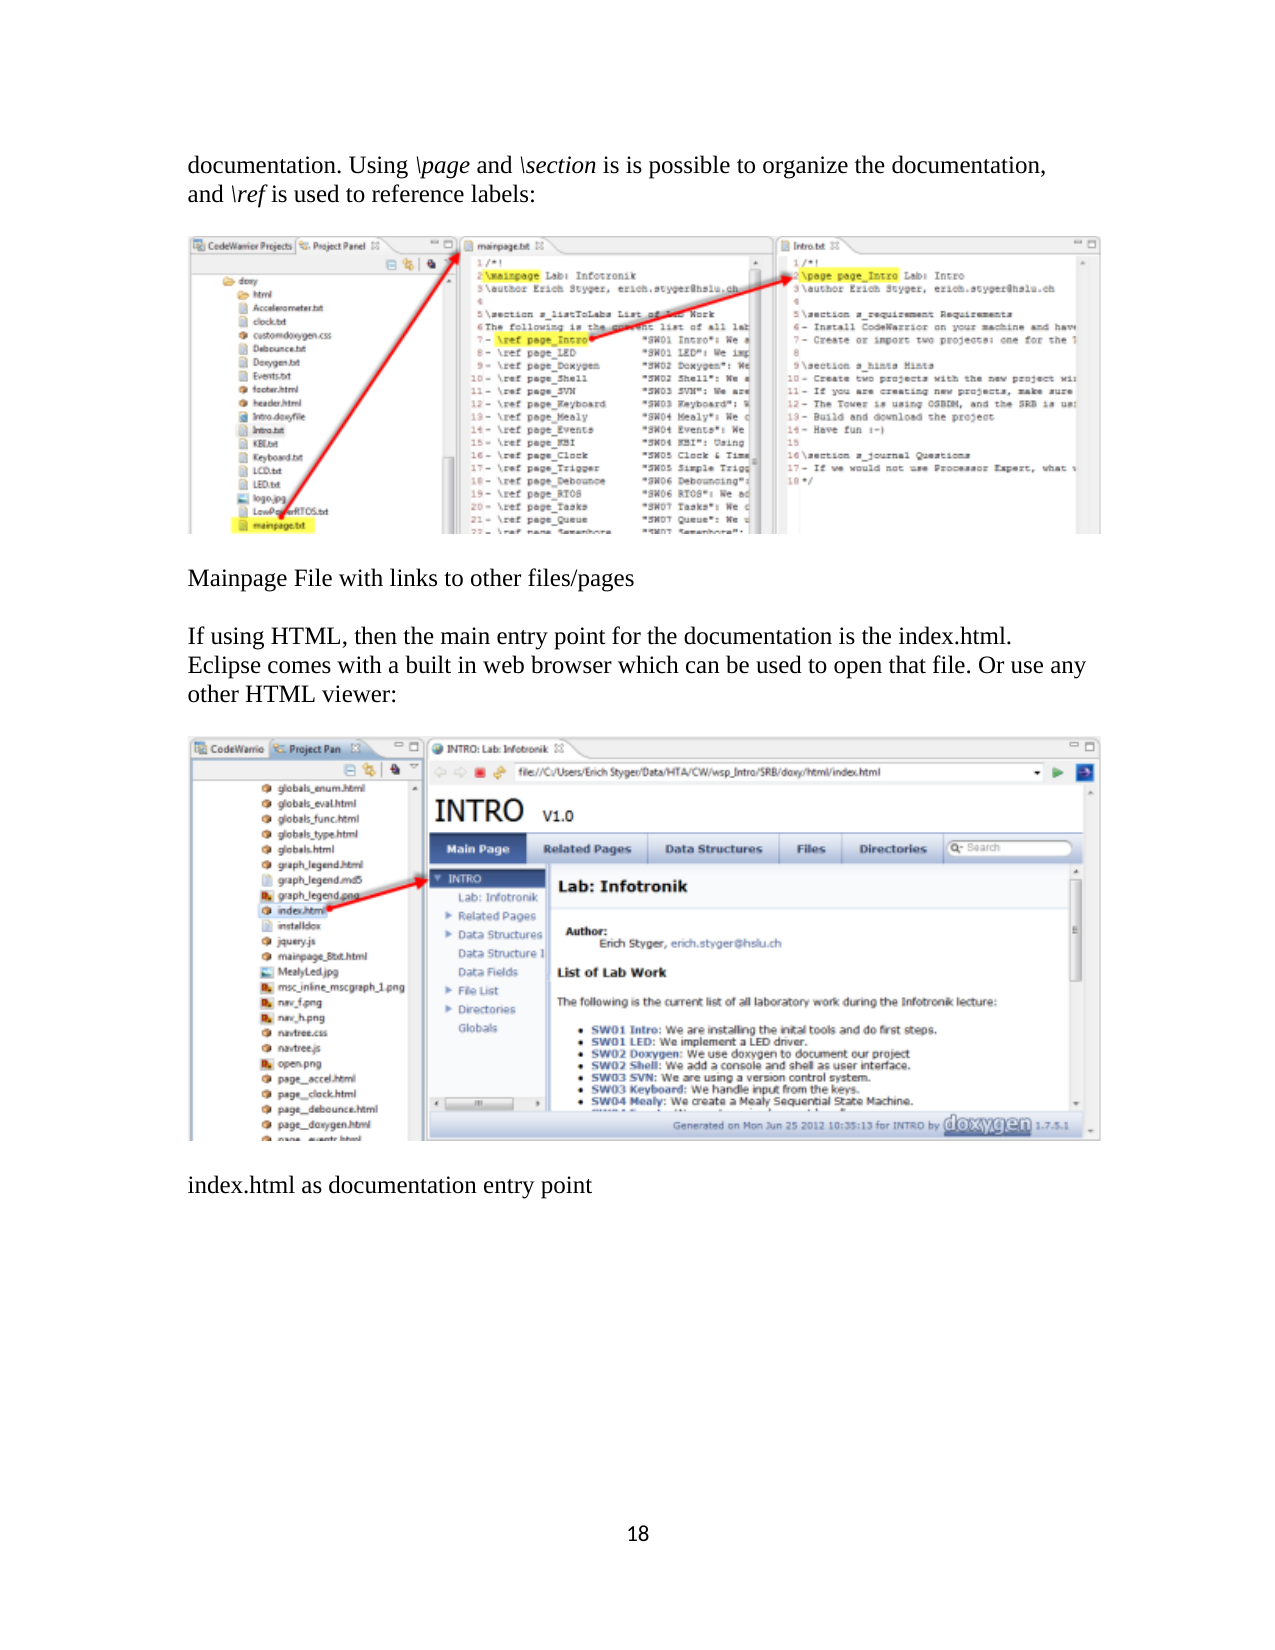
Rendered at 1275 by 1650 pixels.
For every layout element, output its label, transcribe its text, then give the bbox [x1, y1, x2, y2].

text Mainpage File with links to other files/pages [187, 563, 1087, 592]
text If using HTML, then the main entry point for the documentation is the index.html. Eclipse comes with a built in web browser which can be used to open that file. Or use any other HTML viewer: [187, 621, 1087, 707]
picture [187, 736, 1101, 1141]
text index.html as documentation entry point [187, 1170, 1087, 1198]
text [187, 150, 1087, 207]
picture [187, 236, 1101, 534]
